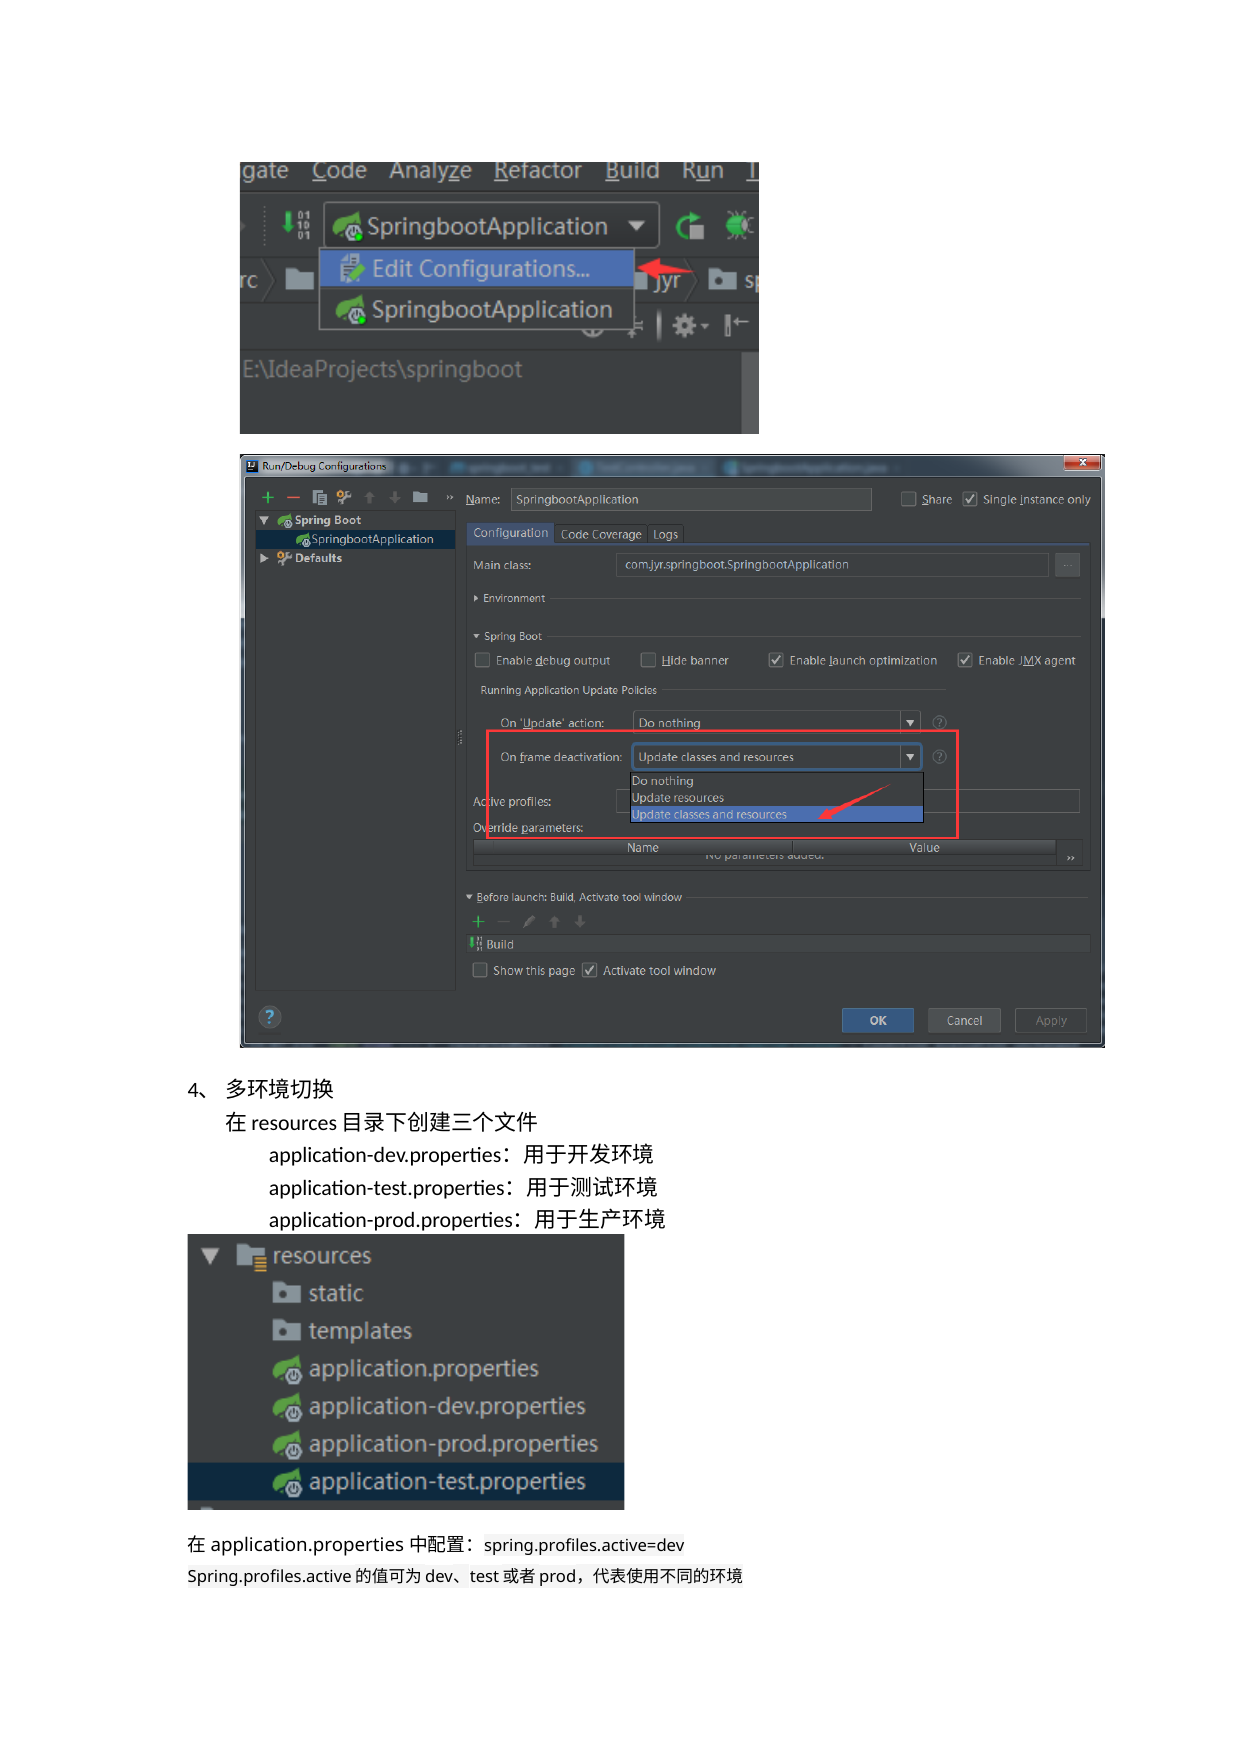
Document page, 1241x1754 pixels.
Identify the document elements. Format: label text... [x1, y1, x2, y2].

text 在 application.properties 中配置：spring.profiles.active=dev [187, 1527, 1053, 1559]
list 多环境切换 [187, 1072, 1053, 1104]
picture [239, 454, 1105, 1048]
picture [187, 1234, 625, 1510]
list application-prod.properties：用于生产环境 [262, 1202, 1053, 1234]
picture [239, 162, 759, 434]
list application-dev.properties：用于开发环境 [225, 1137, 1053, 1169]
list application-test.properties：用于测试环境 [225, 1169, 1053, 1202]
text Spring.profiles.active的值可为dev、test或者prod，代表使用不同的环境 [187, 1559, 1053, 1592]
list 在resources目录下创建三个文件 [225, 1104, 1053, 1137]
